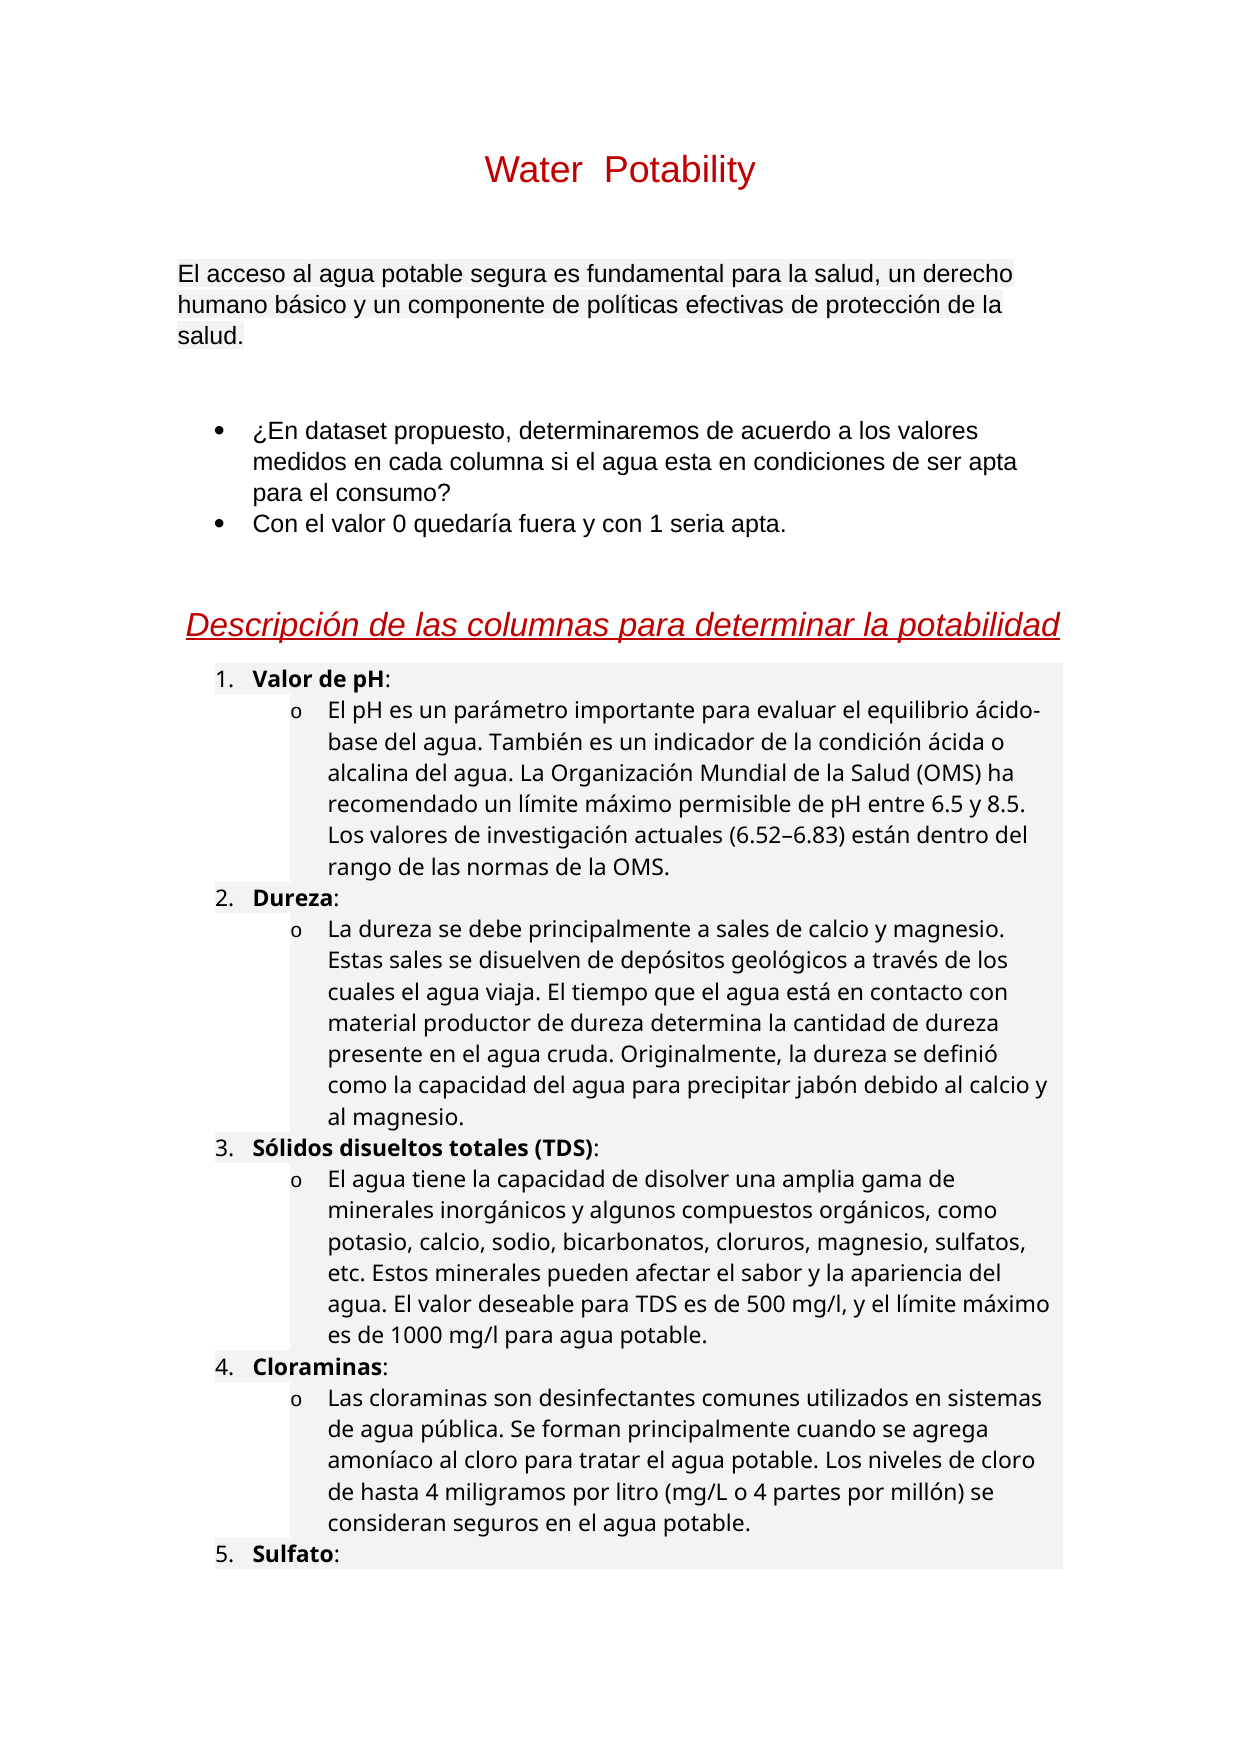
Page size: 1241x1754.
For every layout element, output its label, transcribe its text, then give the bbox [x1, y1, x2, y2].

list ¿En dataset propuesto, determinaremos de acuerdo a los valores medidos en cada columna si el agua esta en condiciones de ser apta para el consumo? [215, 416, 1063, 507]
list Sulfato: [215, 1538, 1063, 1569]
list Sólidos disueltos totales (TDS): [215, 1132, 1063, 1163]
list Valor de pH: [215, 663, 1063, 694]
text Water Potability [177, 148, 1063, 191]
list El pH es un parámetro importante para evaluar el equilibrio ácido-base del agua. También es un indicador de la condición ácida o alcalina del agua. La Organización Mundial de la Salud (OMS) ha recomendado un límite máximo permisible de pH entre 6.5 y 8.5. Los valores de investigación actuales (6.52–6.83) están dentro del rango de las normas de la OMS. [290, 694, 1063, 882]
list Dureza: [215, 882, 1063, 913]
text Descripción de las columnas para determinar la potabilidad [177, 605, 1063, 643]
list Cloraminas: [215, 1350, 1063, 1382]
list Con el valor 0 quedaría fuera y con 1 seria apta. [215, 509, 1063, 538]
list Las cloraminas son desinfectantes comunes utilizados en sistemas de agua pública. Se forman principalmente cuando se agrega amoníaco al cloro para tratar el agua potable. Los niveles de cloro de hasta 4 miligramos por litro (mg/L o 4 partes por millón) se consideran seguros en el agua potable. [290, 1382, 1063, 1538]
text El acceso al agua potable segura es fundamental para la salud, un derecho humano básico y un componente de políticas efectivas de protección de la salud. [177, 258, 1063, 349]
list La dureza se debe principalmente a sales de calcio y magnesio. Estas sales se disuelven de depósitos geológicos a través de los cuales el agua viaja. El tiempo que el agua está en contacto con material productor de dureza determina la cantidad de dureza presente en el agua cruda. Originalmente, la dureza se definió como la capacidad del agua para precipitar jabón debido al calcio y al magnesio. [290, 913, 1063, 1132]
list El agua tiene la capacidad de disolver una amplia gama de minerales inorgánicos y algunos compuestos orgánicos, como potasio, calcio, sodio, bicarbonatos, cloruros, magnesio, sulfatos, etc. Estos minerales pueden afectar el sabor y la apariencia del agua. El valor deseable para TDS es de 500 mg/l, y el límite máximo es de 1000 mg/l para agua potable. [290, 1163, 1063, 1350]
